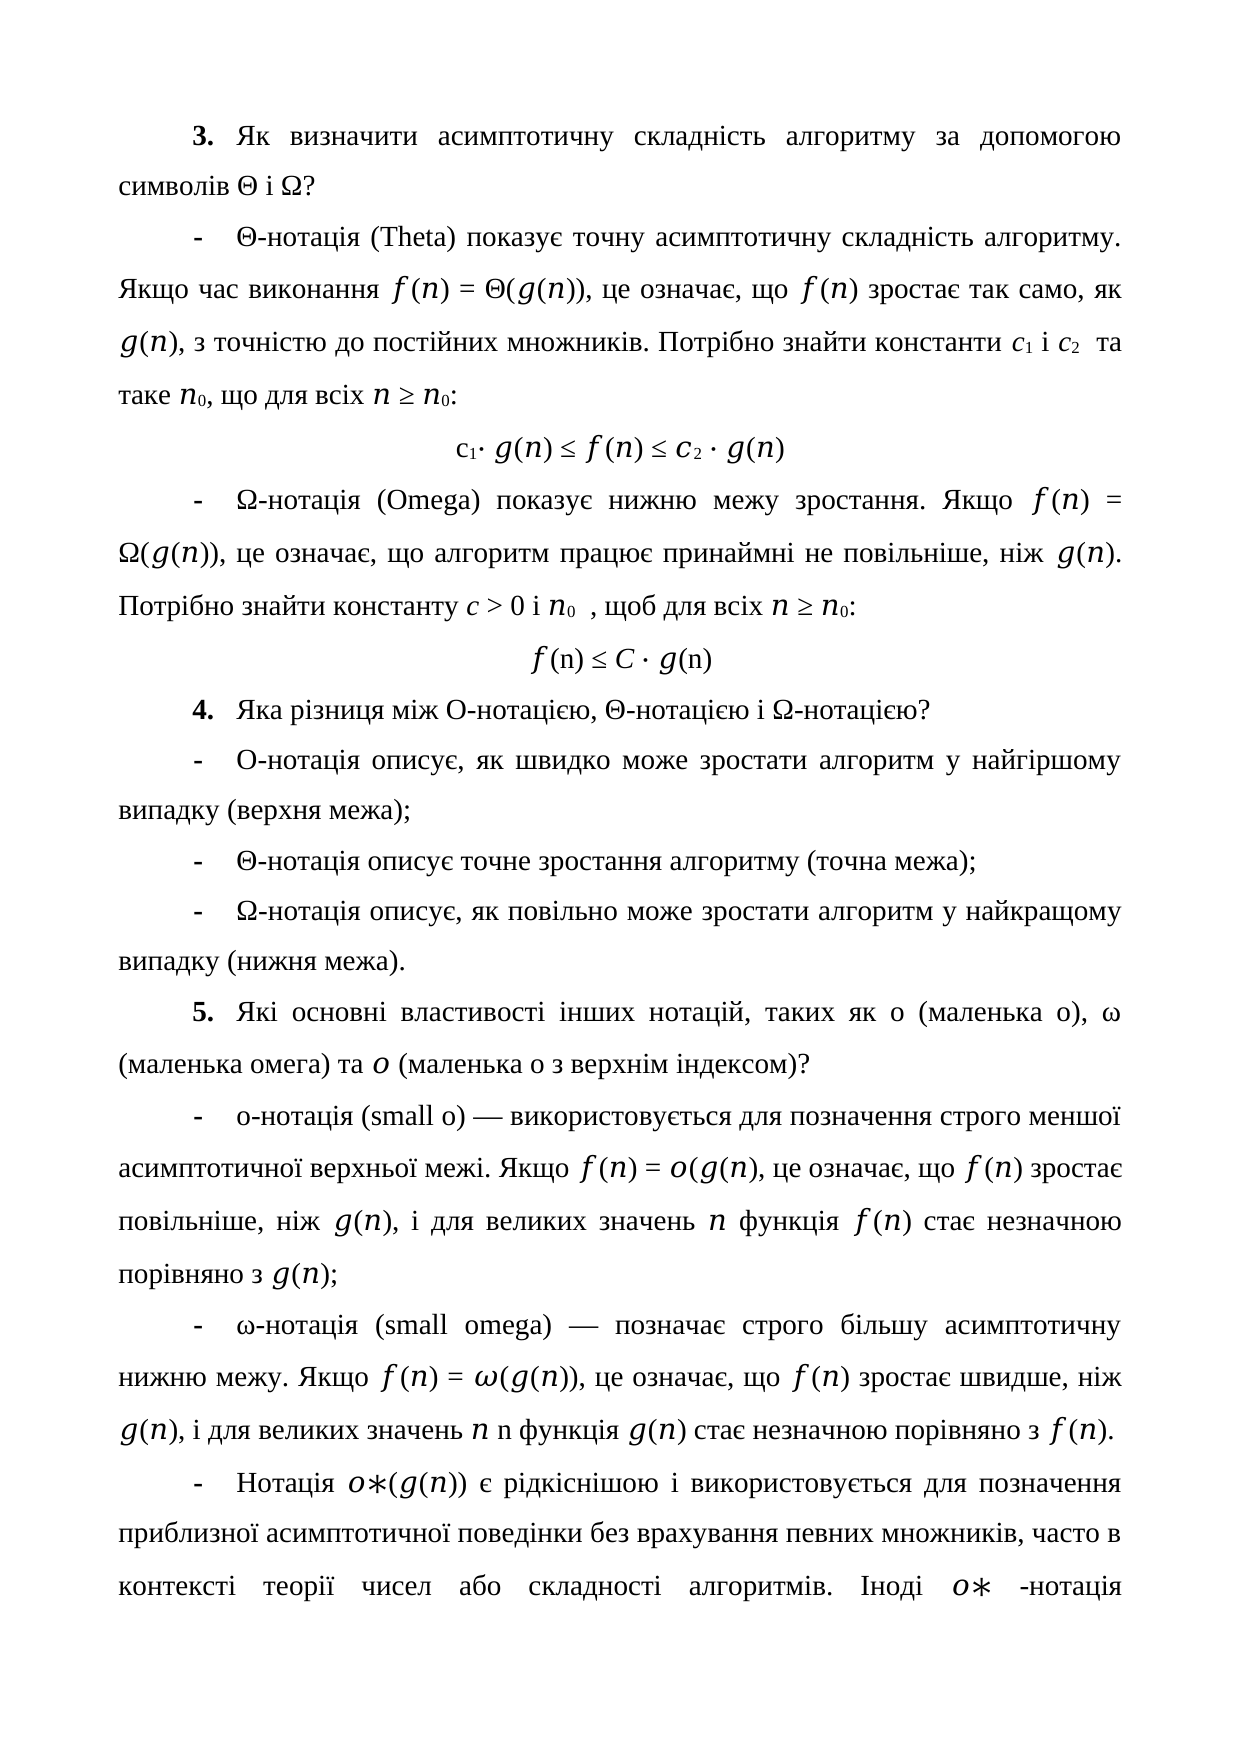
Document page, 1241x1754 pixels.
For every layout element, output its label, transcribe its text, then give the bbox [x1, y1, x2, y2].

list Θ-нотація описує точне зростання алгоритму (точна межа); [118, 843, 1122, 876]
list Ω-нотація (Omega) показує нижню межу зростання. Якщо 𝑓(𝑛) = Ω(𝑔(𝑛)), це означає, що алгоритм працює принаймні не повільніше, ніж 𝑔(𝑛). Потрібно знайти константу c > 0 і 𝑛0 ​ , щоб для всіх 𝑛 ≥ 𝑛0: [118, 481, 1122, 621]
list O-нотація описує, як швидко може зростати алгоритм у найгіршому випадку (верхня межа); [118, 742, 1122, 826]
list o-нотація (small o) — використовується для позначення строго меншої асимптотичної верхньої межі. Якщо 𝑓(𝑛) = 𝑜(𝑔(𝑛), це означає, що 𝑓(𝑛) зростає повільніше, ніж 𝑔(𝑛), і для великих значень 𝑛 функція 𝑓(𝑛) стає незначною порівняно з 𝑔(𝑛); [118, 1098, 1122, 1289]
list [118, 1463, 1122, 1602]
list Як визначити асимптотичну складність алгоритму за допомогою символів Θ і Ω? [118, 118, 1122, 202]
list Ω-нотація описує, як повільно може зростати алгоритм у найкращому випадку (нижня межа). [118, 893, 1122, 977]
text c1​⋅ 𝑔(𝑛) ≤ 𝑓(𝑛) ≤ 𝑐2 ​⋅ 𝑔(𝑛) [118, 428, 1122, 463]
list Яка різниця між O-нотацією, Θ-нотацією і Ω-нотацією? [118, 692, 1122, 725]
list Θ-нотація (Theta) показує точну асимптотичну складність алгоритму. Якщо час виконання 𝑓(𝑛) = Θ(𝑔(𝑛)), це означає, що 𝑓(𝑛) зростає так само, як 𝑔(𝑛), з точністю до постійних множників. Потрібно знайти константи c1​ і c2 ​ та таке 𝑛0, що для всіх 𝑛 ≥ 𝑛0: [118, 219, 1122, 410]
list ω-нотація (small omega) — позначає строго більшу асимптотичну нижню межу. Якщо 𝑓(𝑛) = 𝜔(𝑔(𝑛)), це означає, що 𝑓(𝑛) зростає швидше, ніж 𝑔(𝑛), і для великих значень 𝑛 n функція 𝑔(𝑛) стає незначною порівняно з 𝑓(𝑛). [118, 1307, 1122, 1446]
list 𝑓(n) ≤ C ⋅ 𝑔(n) [118, 639, 1122, 674]
list Які основні властивості інших нотацій, таких як o (маленька о), ω (маленька омега) та 𝑜 (маленька о з верхнім індексом)? [118, 994, 1122, 1080]
